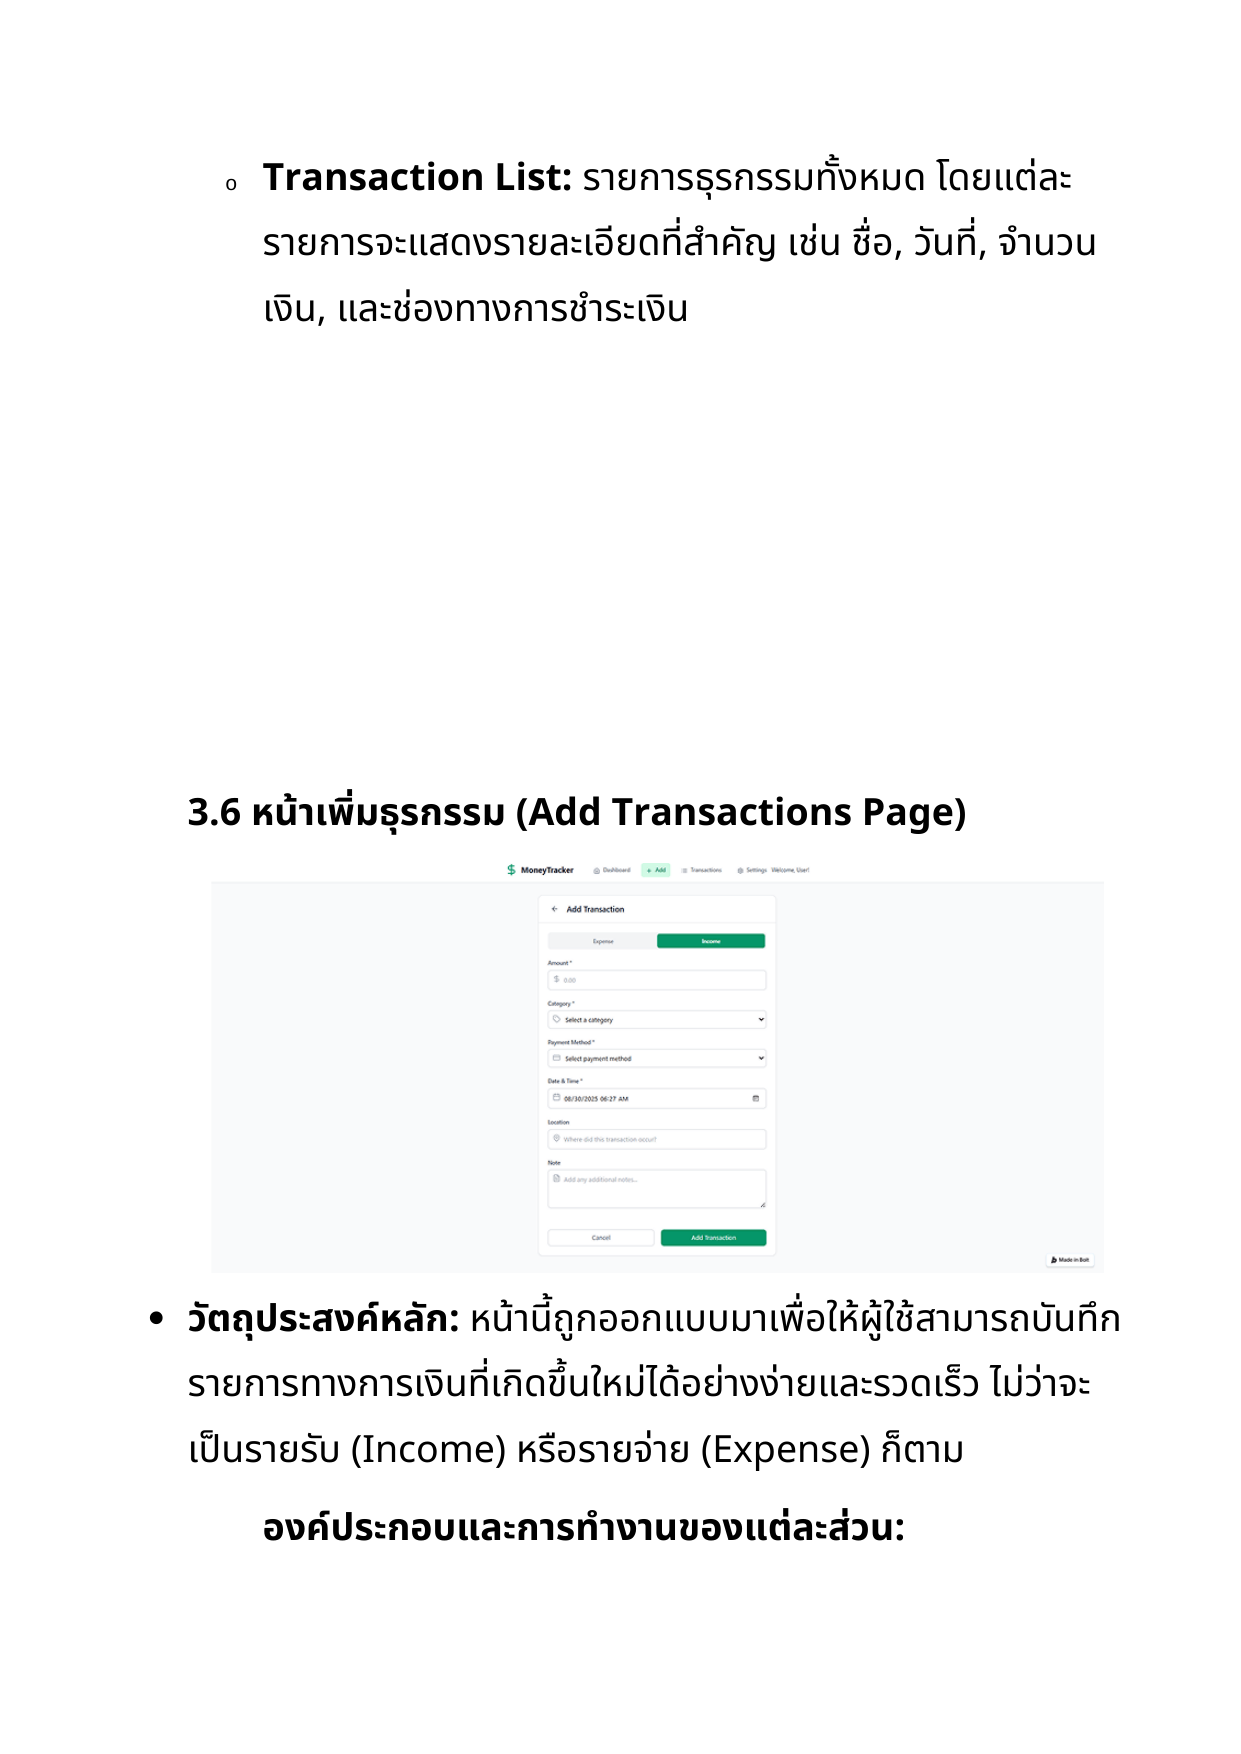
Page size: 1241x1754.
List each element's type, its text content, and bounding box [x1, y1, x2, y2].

list วัตถุประสงค์หลัก: หน้านี้ถูกออกแบบมาเพื่อให้ผู้ใช้สามารถบันทึกรายการทางการเงินที่เกิดขึ้นใหม่ได้อย่างง่ายและรวดเร็ว ไม่ว่าจะเป็นรายรับ (Income) หรือรายจ่าย (Expense) ก็ตาม [150, 1291, 1128, 1479]
picture [211, 863, 1104, 1273]
text 3.6 หน้าเพิ่มธุรกรรม (Add Transactions Page) [112, 786, 1128, 843]
text องค์ประกอบและการทำงานของแต่ละส่วน: [262, 1500, 1128, 1557]
list Transaction List: รายการธุรกรรมทั้งหมด โดยแต่ละรายการจะแสดงรายละเอียดที่สำคัญ เช่น ชื่อ, วันที่, จำนวนเงิน, และช่องทางการชำระเงิน [225, 150, 1128, 338]
